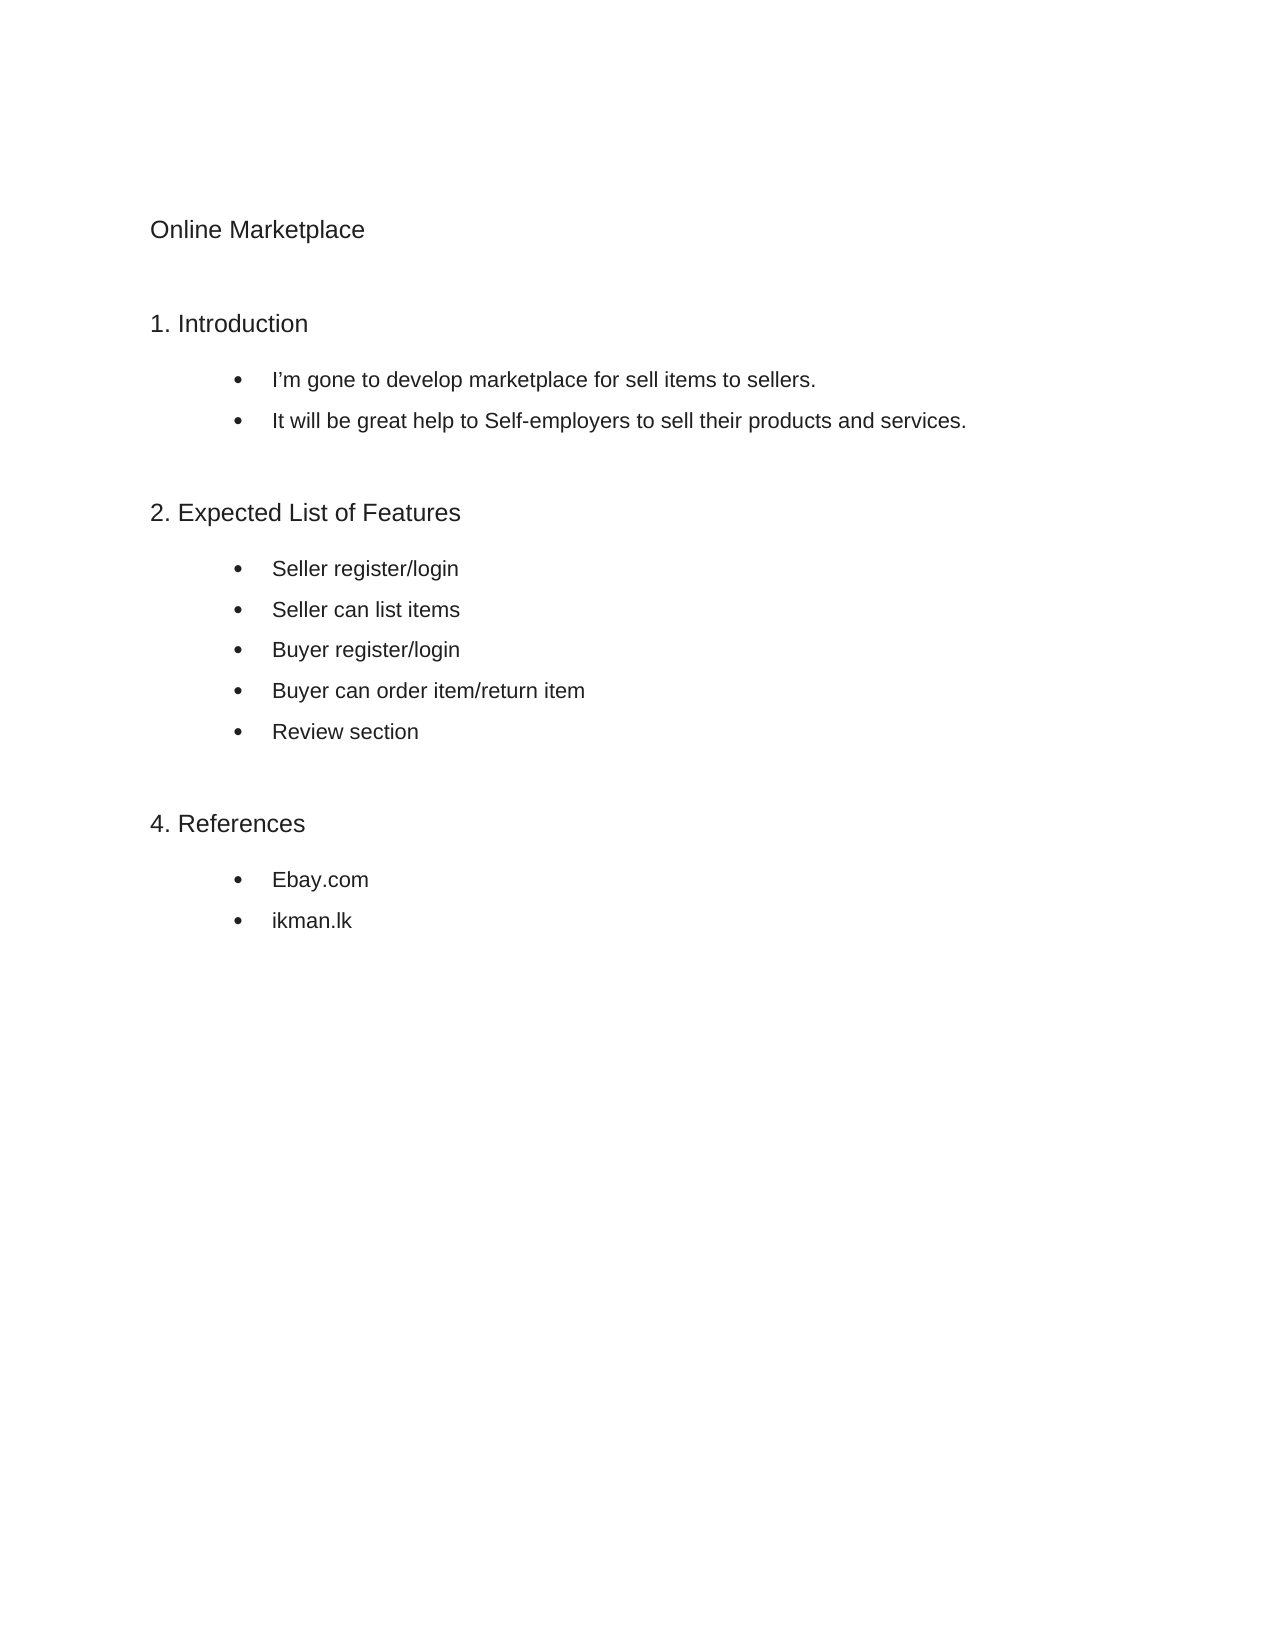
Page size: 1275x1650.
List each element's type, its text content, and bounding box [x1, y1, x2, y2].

text 2. Expected List of Features [150, 489, 1125, 526]
list Ebay.com [234, 867, 1125, 892]
list Seller register/login [234, 556, 1125, 581]
list Seller can list items [234, 596, 1125, 622]
text Online Marketplace [150, 206, 1125, 244]
list I’m gone to develop marketplace for sell items to sellers. [234, 367, 1125, 392]
text 4. References [150, 800, 1125, 838]
list ikman.lk [234, 908, 1125, 933]
text 1. Introduction [150, 300, 1125, 337]
list Review section [234, 719, 1125, 744]
list Buyer can order item/return item [234, 678, 1125, 703]
list Buyer register/login [234, 637, 1125, 662]
list It will be great help to Self-employers to sell their products and services. [234, 407, 1125, 433]
